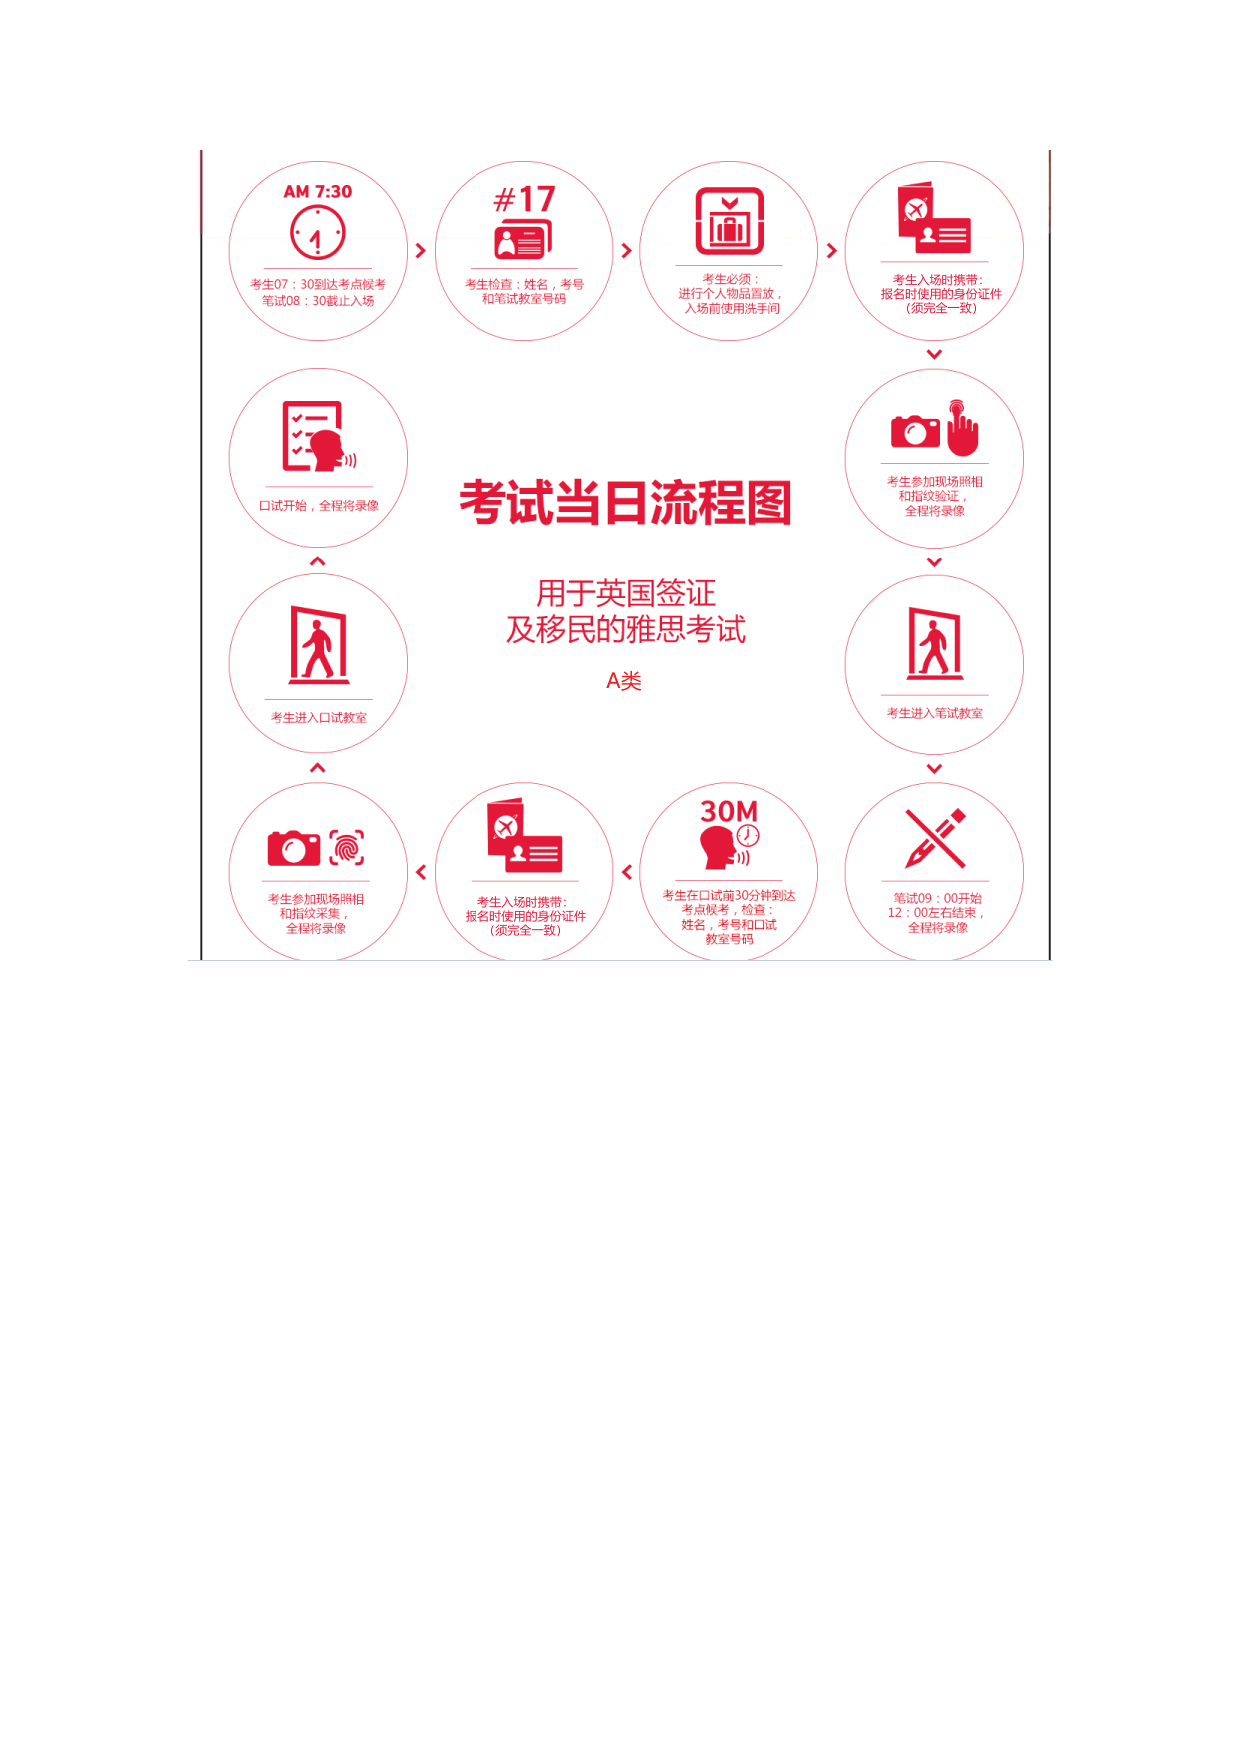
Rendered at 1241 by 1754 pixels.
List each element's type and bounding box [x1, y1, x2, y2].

picture [187, 150, 1053, 968]
